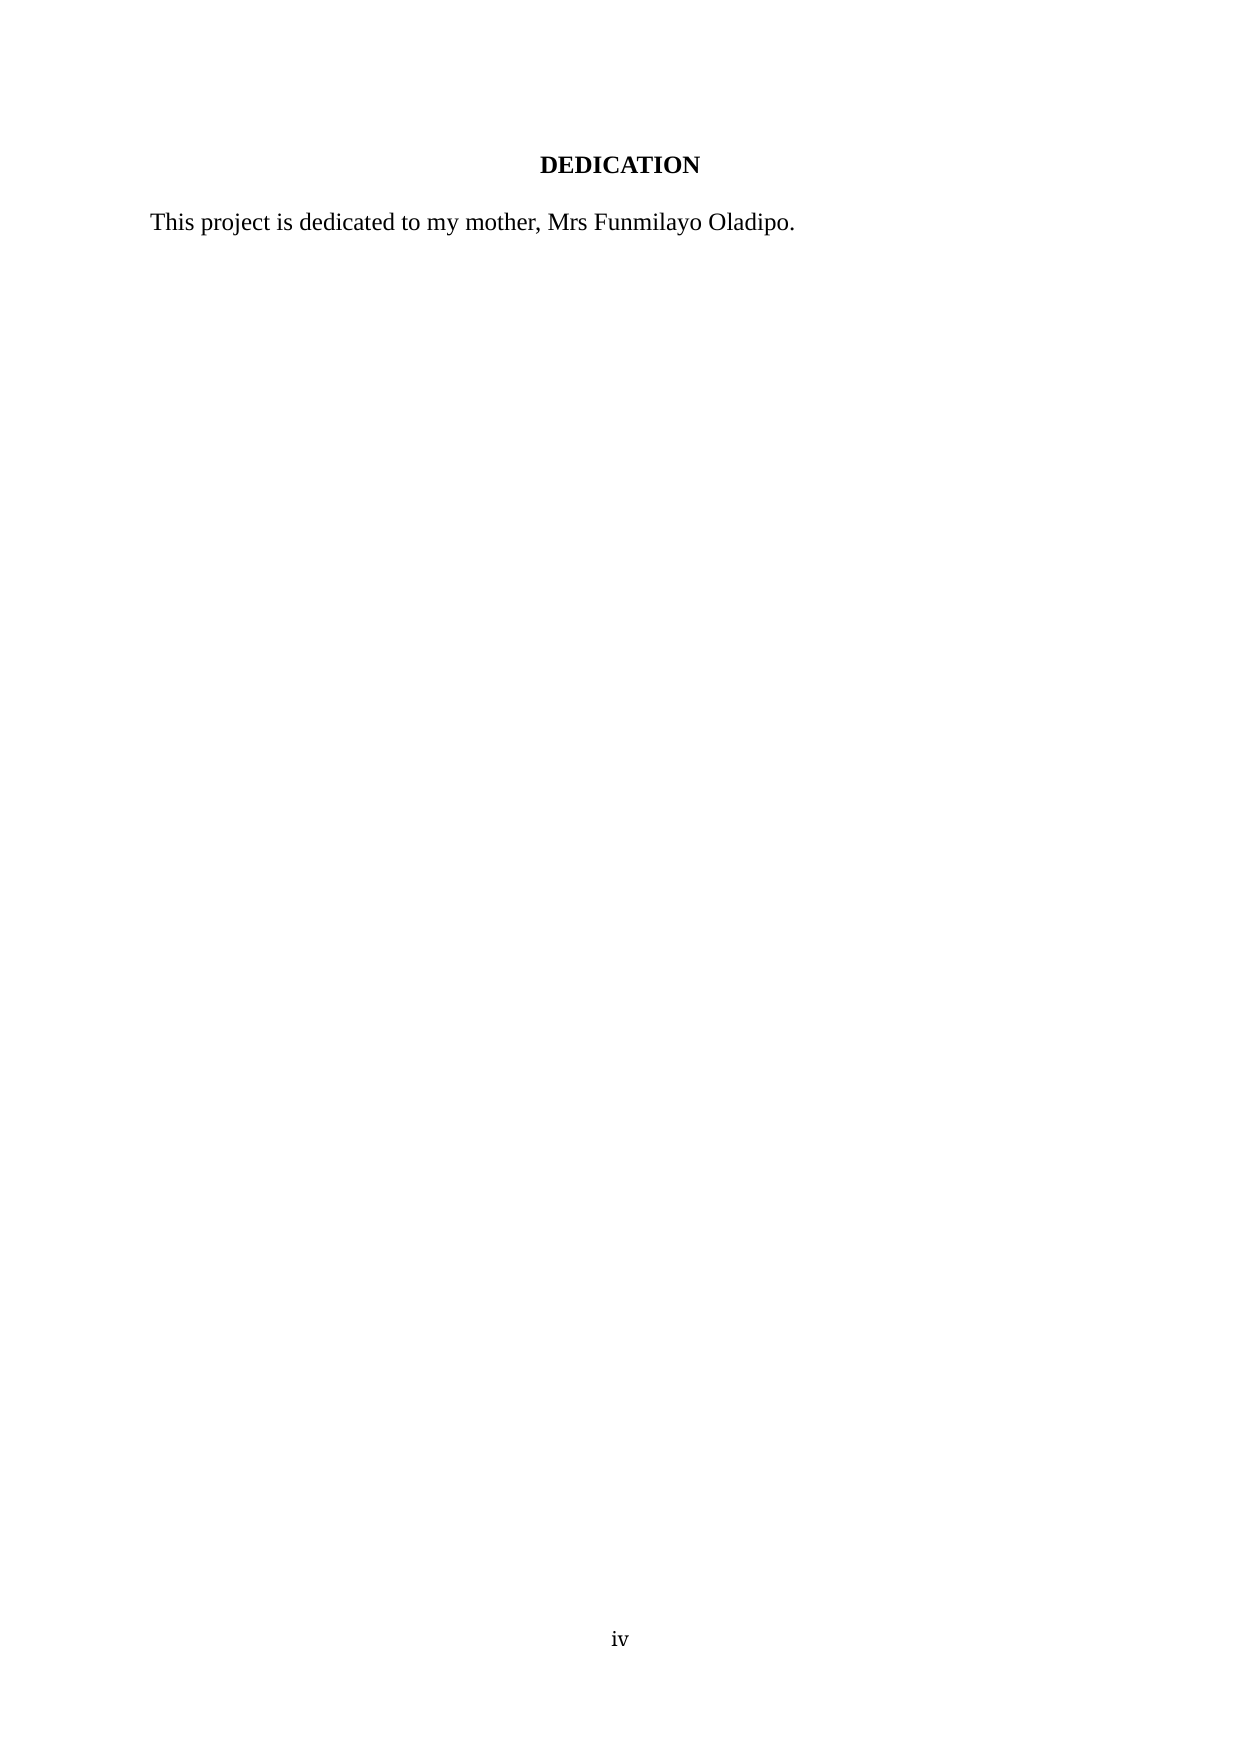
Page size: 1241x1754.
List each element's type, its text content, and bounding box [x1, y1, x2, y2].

text This project is dedicated to my mother, Mrs Funmilayo Oladipo. [150, 207, 1090, 236]
subtitle DEDICATION [150, 150, 1090, 179]
